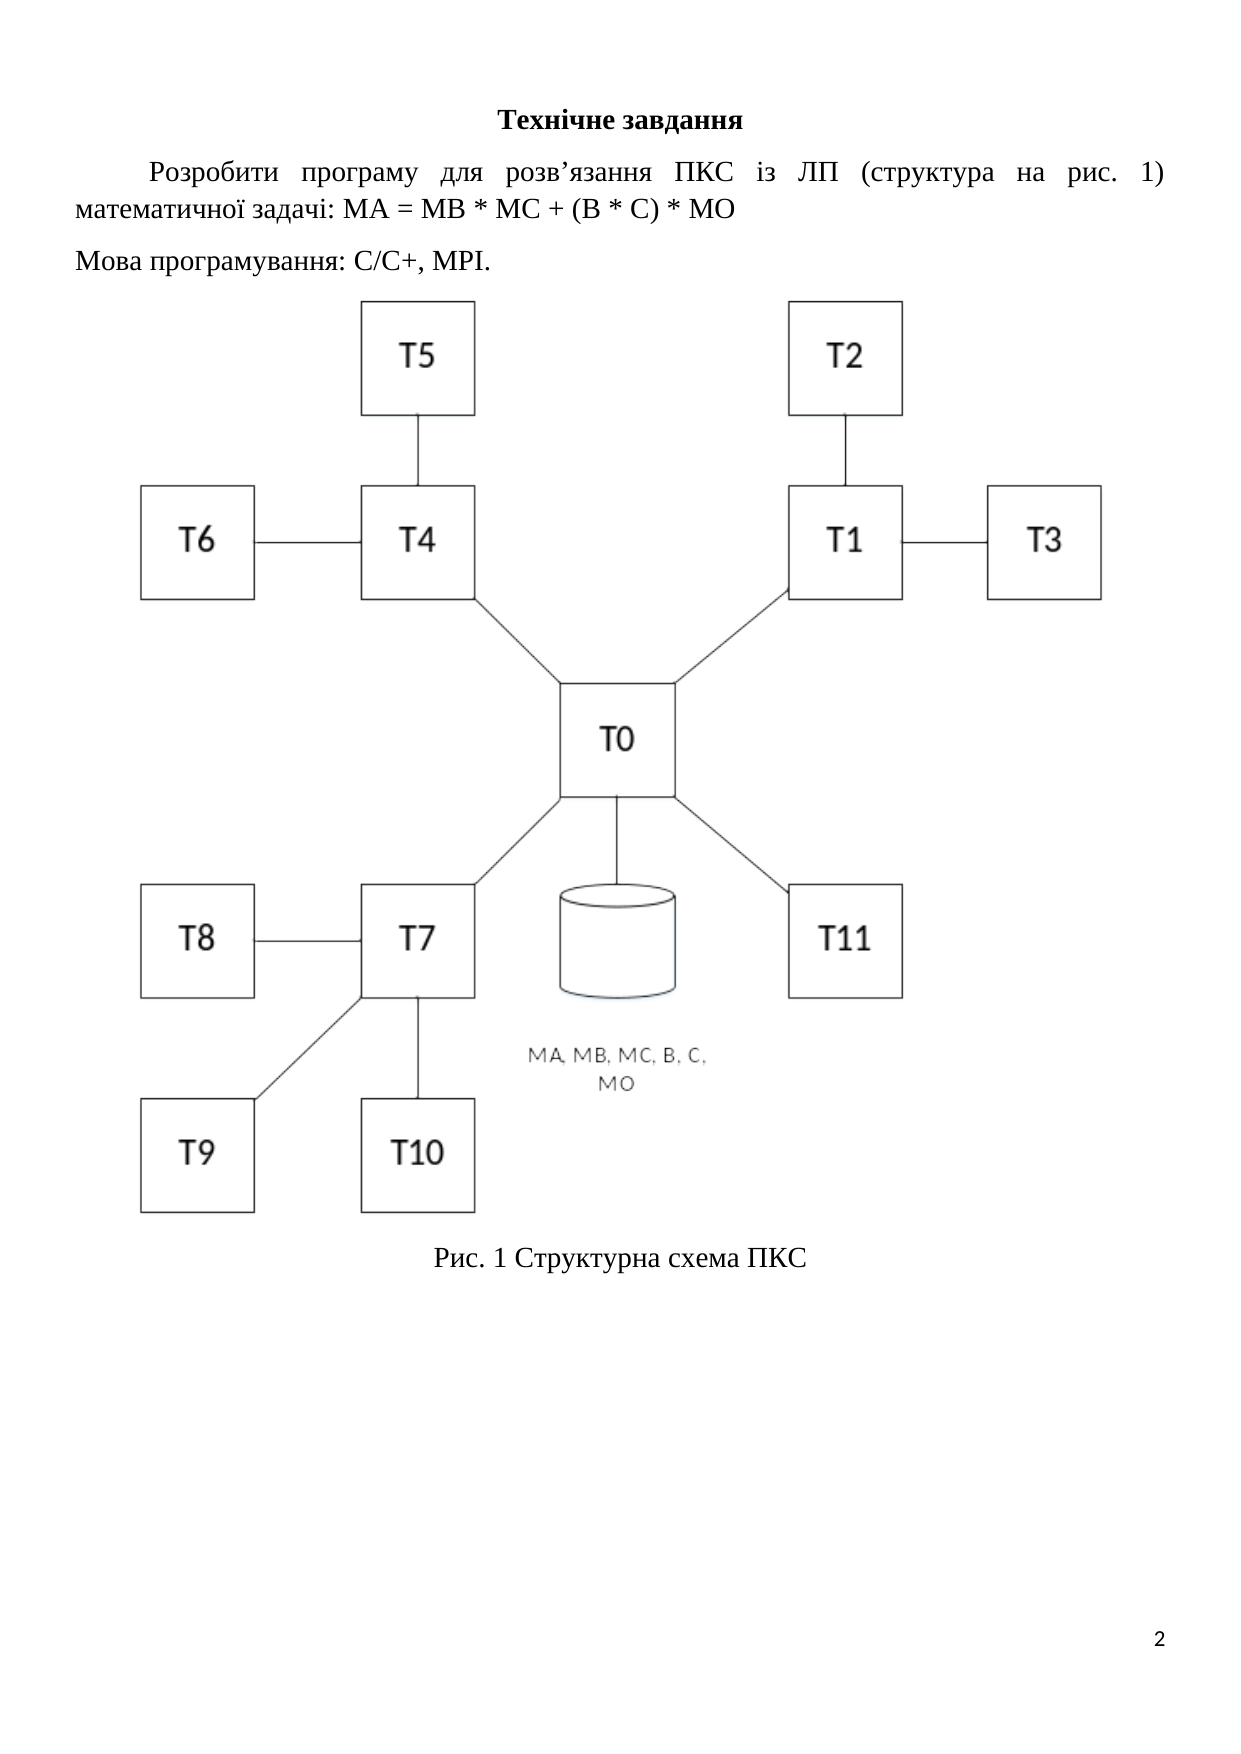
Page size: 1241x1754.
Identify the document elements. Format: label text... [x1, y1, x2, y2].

text Мова програмування: C/C+, MPI. [75, 243, 1165, 277]
text Рис. 1 Структурна схема ПКС [75, 1241, 1165, 1274]
text Технічне завдання [75, 102, 1165, 135]
text Розробити програму для розв’язання ПКС із ЛП (структура на рис. 1) математичної задачі: MA = MB * MC + (B * C) * MO [75, 154, 1165, 224]
